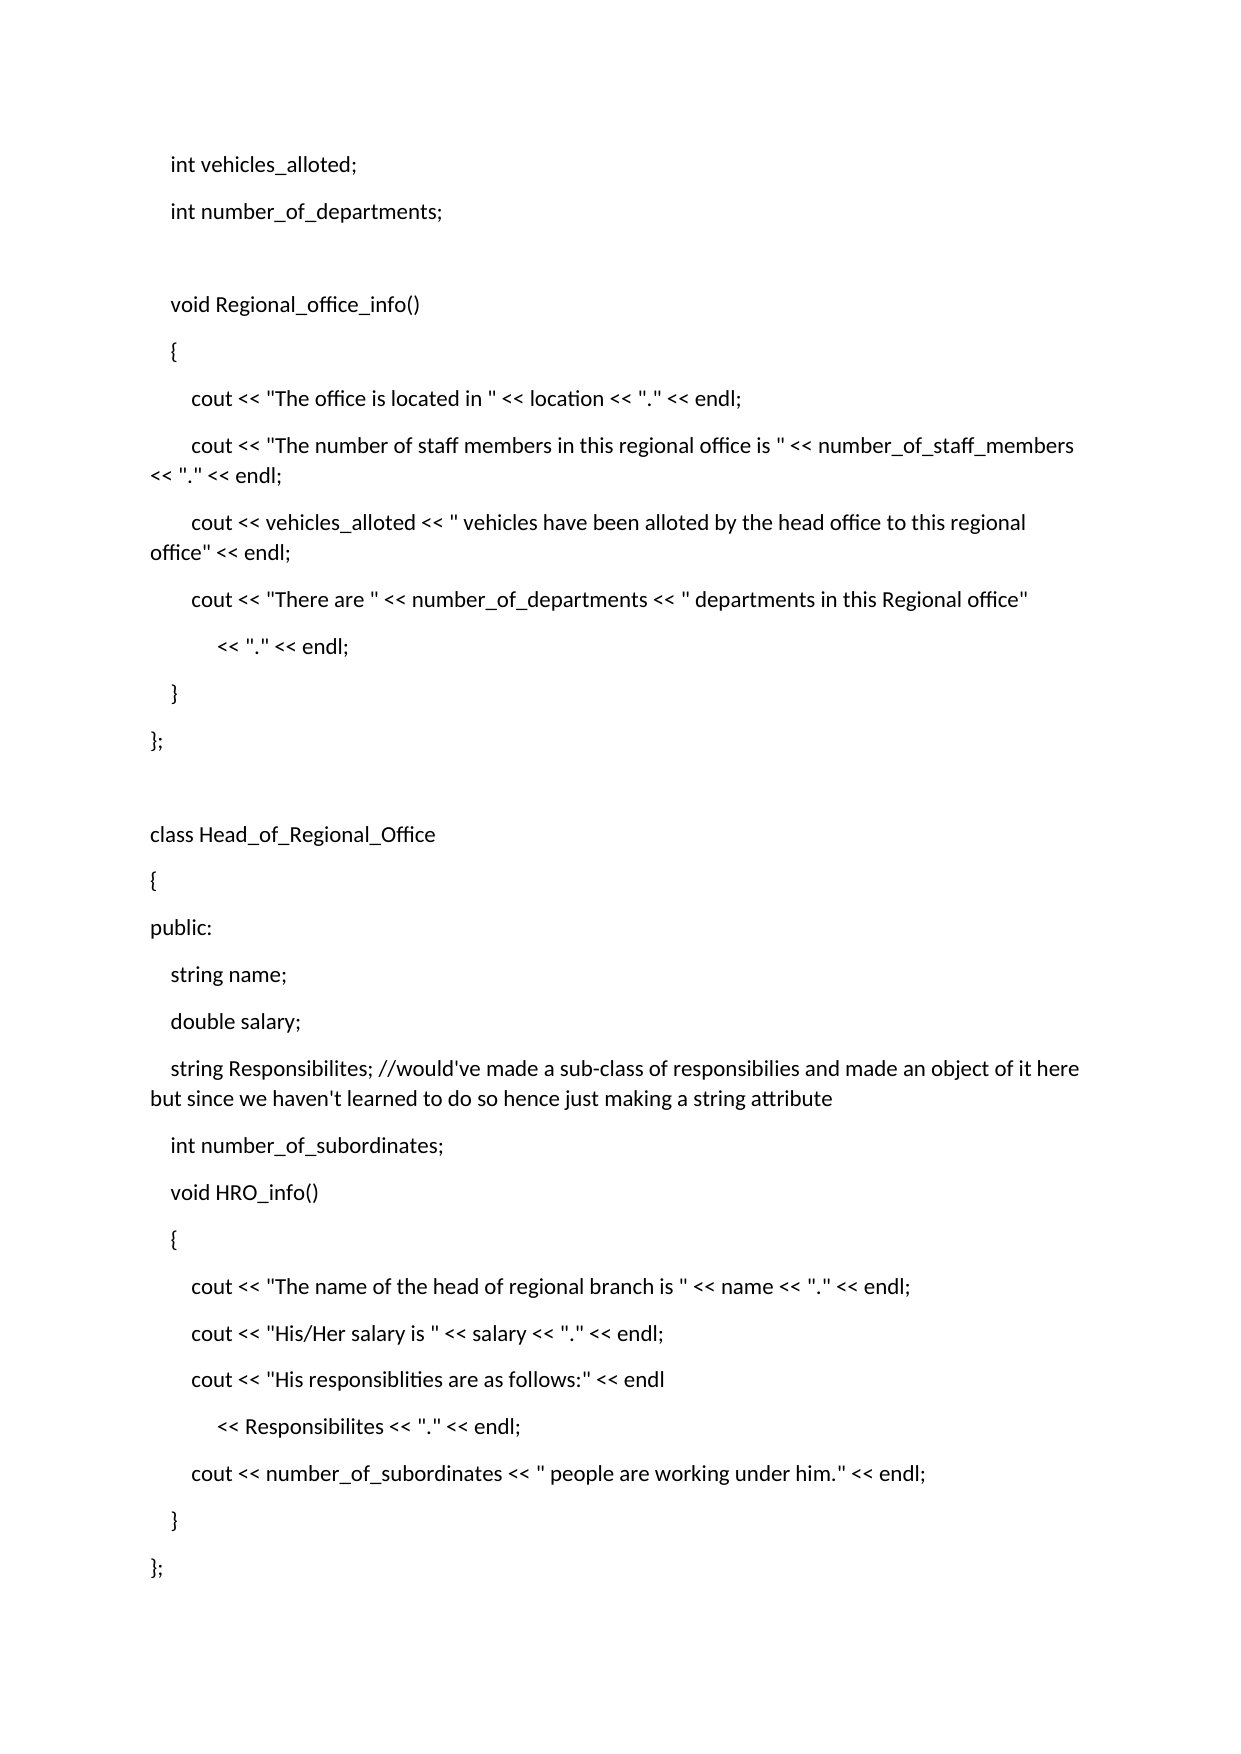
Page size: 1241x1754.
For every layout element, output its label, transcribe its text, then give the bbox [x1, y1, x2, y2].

text int number_of_subordinates; [150, 1131, 1090, 1159]
text cout << "There are " << number_of_departments << " departments in this Regional office" [150, 585, 1090, 613]
text }; [150, 726, 1090, 754]
text string name; [150, 960, 1090, 988]
text { [150, 1225, 1090, 1253]
text string Responsibilites; //would've made a sub-class of responsibilies and made an object of it here but since we haven't learned to do so hence just making a string attribute [150, 1054, 1090, 1112]
text cout << "The name of the head of regional branch is " << name << "." << endl; [150, 1272, 1090, 1300]
text class Head_of_Regional_Office [150, 820, 1090, 848]
text << Responsibilites << "." << endl; [150, 1412, 1090, 1441]
text { [150, 867, 1090, 895]
text int number_of_departments; [150, 197, 1090, 225]
text int vehicles_alloted; [150, 150, 1090, 178]
text { [150, 337, 1090, 366]
text cout << "His/Her salary is " << salary << "." << endl; [150, 1319, 1090, 1347]
text cout << number_of_subordinates << " people are working under him." << endl; [150, 1459, 1090, 1487]
text cout << "The office is located in " << location << "." << endl; [150, 384, 1090, 412]
text } [150, 679, 1090, 707]
text void HRO_info() [150, 1178, 1090, 1206]
text public: [150, 913, 1090, 942]
text cout << "The number of staff members in this regional office is " << number_of_staff_members << "." << endl; [150, 431, 1090, 489]
text << "." << endl; [150, 632, 1090, 660]
text } [150, 1506, 1090, 1534]
text cout << vehicles_alloted << " vehicles have been alloted by the head office to this regional office" << endl; [150, 508, 1090, 567]
text double salary; [150, 1007, 1090, 1035]
text }; [150, 1553, 1090, 1581]
text void Regional_office_info() [150, 291, 1090, 319]
text cout << "His responsiblities are as follows:" << endl [150, 1366, 1090, 1394]
